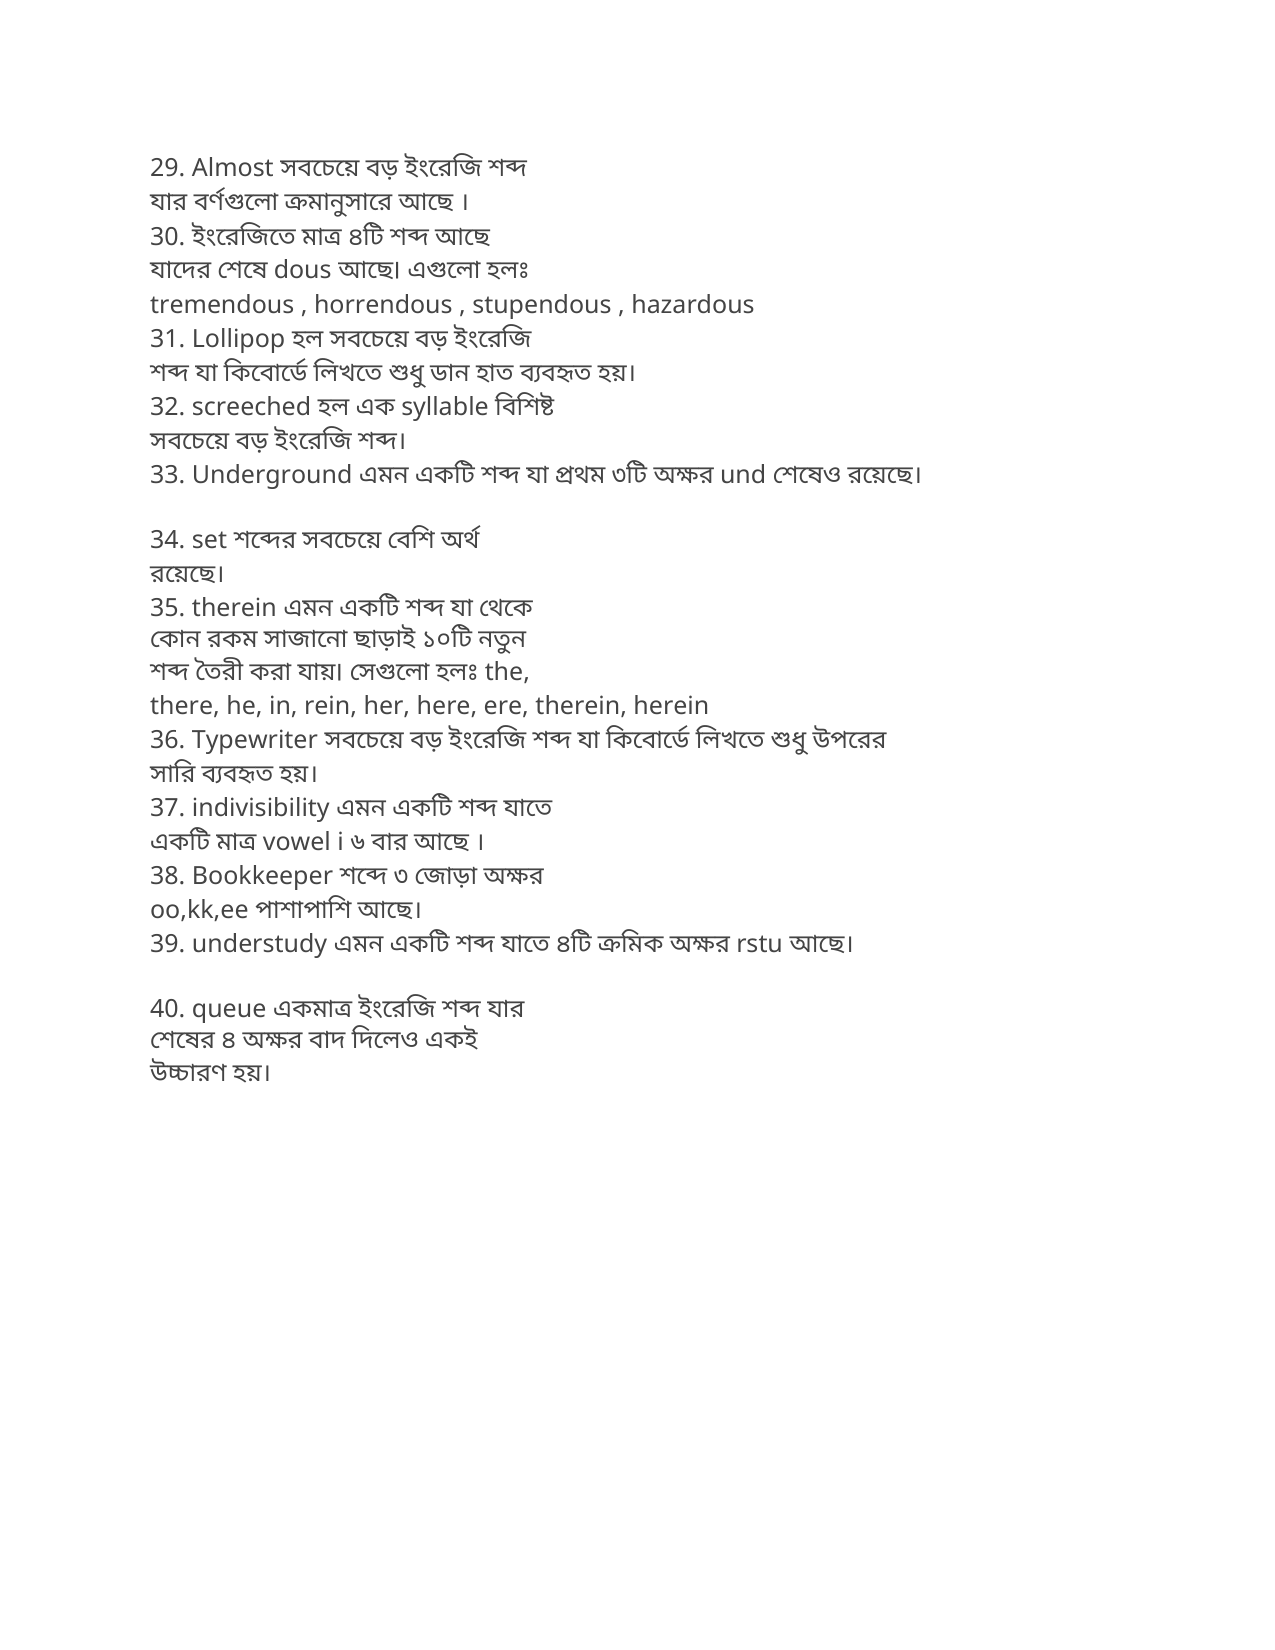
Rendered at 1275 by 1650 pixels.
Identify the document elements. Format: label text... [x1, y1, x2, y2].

text 39. understudy এমন একটি শব্দ যাতে ৪টি ক্রমিক অক্ষর rstu আছে। [150, 926, 1125, 960]
text 31. Lollipop হল সবচেয়ে বড় ইংরেজি শব্দ যা কিবোর্ডে লিখতে শুধু ডান হাত ব্যবহৃত হয়। [150, 320, 1125, 388]
text 30. ইংরেজিতে মাত্র ৪টি শব্দ আছে যাদের শেষে dous আছে। এগুলো হলঃ tremendous , horrendous , stupendous , hazardous [150, 218, 1125, 320]
text 36. Typewriter সবচেয়ে বড় ইংরেজি শব্দ যা কিবোর্ডে লিখতে শুধু উপরের সারি ব্যবহৃত হয়। [150, 721, 1125, 789]
text 32. screeched হল এক syllable বিশিষ্ট সবচেয়ে বড় ইংরেজি শব্দ। [150, 388, 1125, 457]
text 34. set শব্দের সবচেয়ে বেশি অর্থ রয়েছে। [150, 522, 1125, 590]
text 38. Bookkeeper শব্দে ৩ জোড়া অক্ষর oo,kk,ee পাশাপাশি আছে। [150, 858, 1125, 926]
text 35. therein এমন একটি শব্দ যা থেকে কোন রকম সাজানো ছাড়াই ১০টি নতুন শব্দ তৈরী করা যায়। সেগুলো হলঃ the, there, he, in, rein, her, here, ere, therein, herein [150, 590, 1125, 721]
text 37. indivisibility এমন একটি শব্দ যাতে একটি মাত্র vowel i ৬ বার আছে । [150, 789, 1125, 858]
text 33. Underground এমন একটি শব্দ যা প্রথম ৩টি অক্ষর und শেষেও রয়েছে। [150, 457, 1125, 491]
text 40. queue একমাত্র ইংরেজি শব্দ যার শেষের ৪ অক্ষর বাদ দিলেও একই উচ্চারণ হয়। [150, 991, 1125, 1088]
text 29. Almost সবচেয়ে বড় ইংরেজি শব্দ যার বর্ণগুলো ক্রমানুসারে আছে । [150, 150, 1125, 218]
